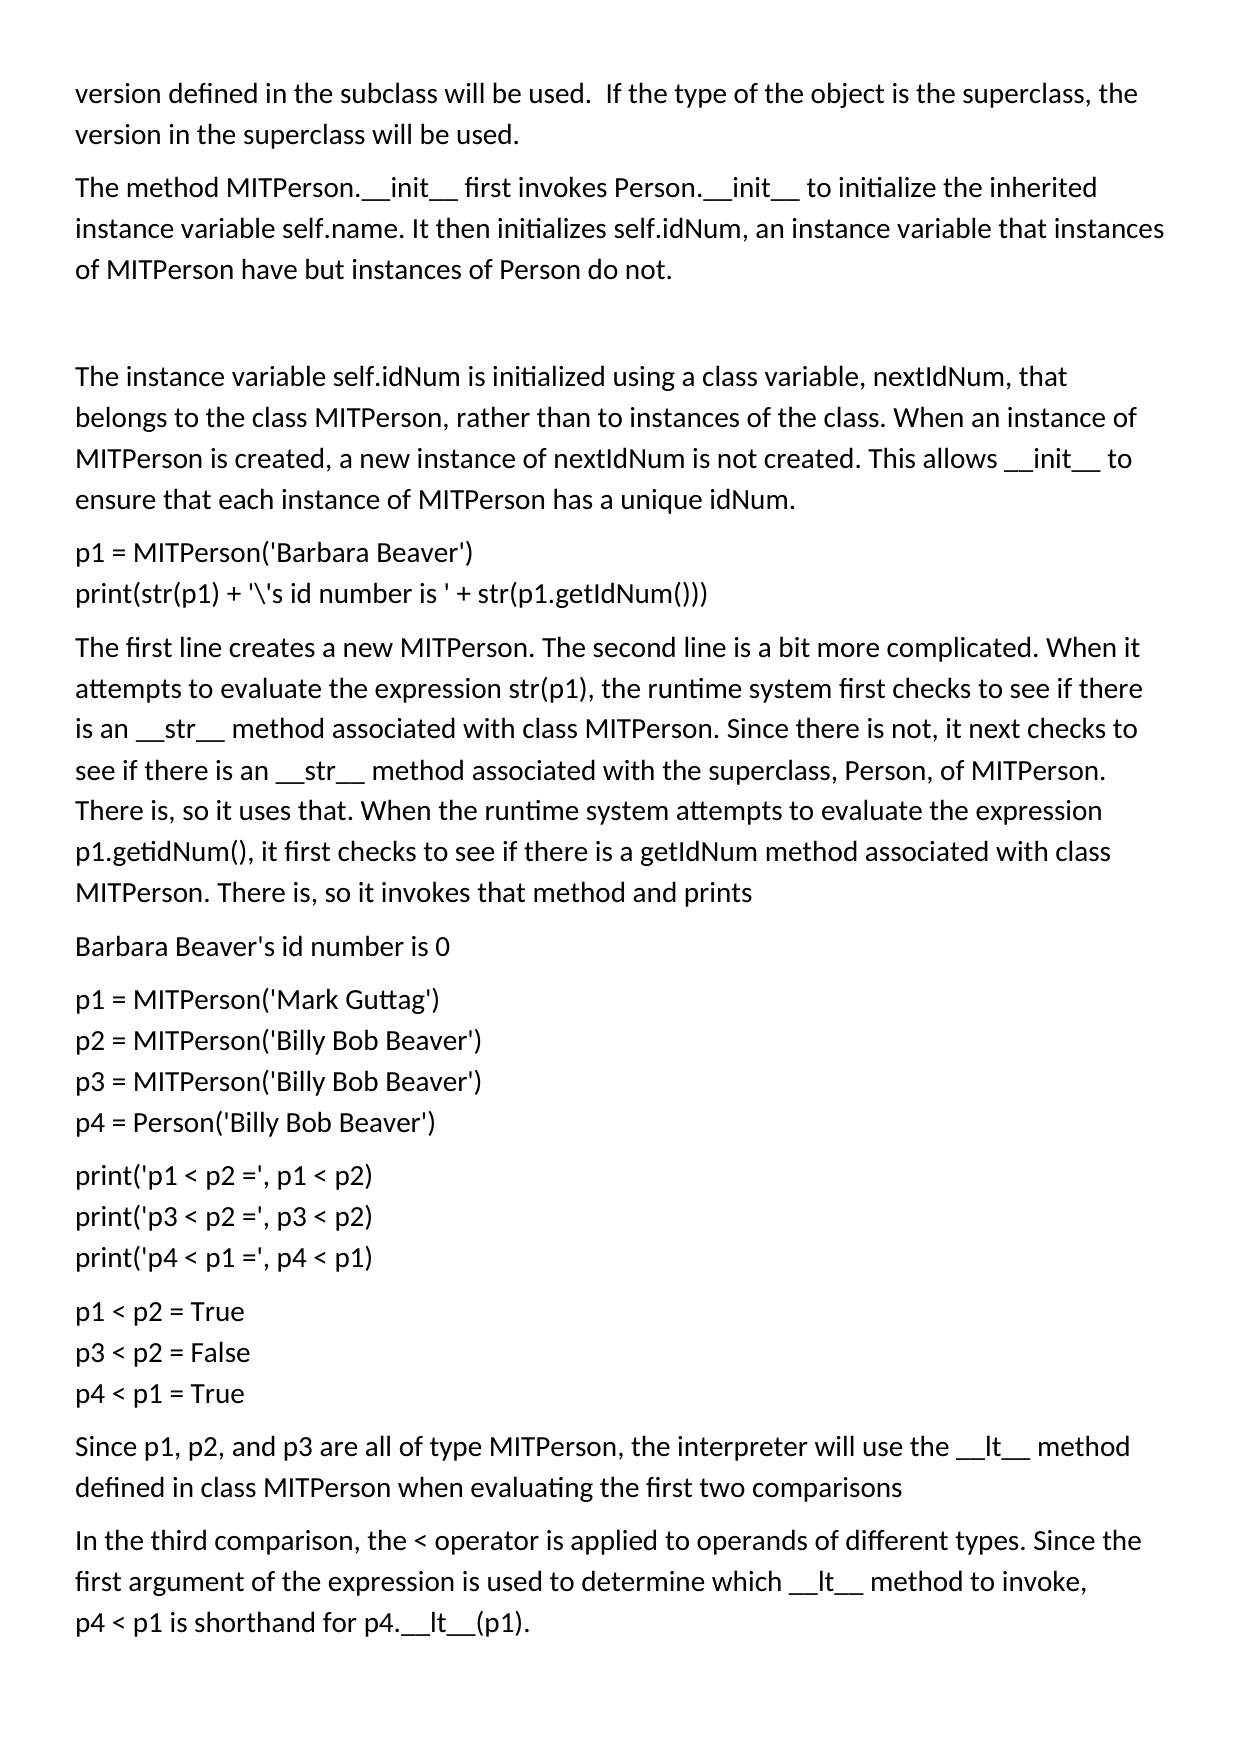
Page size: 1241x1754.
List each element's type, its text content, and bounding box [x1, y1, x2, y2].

text The instance variable self.idNum is initialized using a class variable, nextIdNum, that belongs to the class MITPerson, rather than to instances of the class. When an instance of MITPerson is created, a new instance of nextIdNum is not created. This allows __init__ to ensure that each instance of MITPerson has a unique idNum. [75, 358, 1165, 517]
text p4 < p1 is shorthand for p4.__lt__(p1). [75, 1604, 1165, 1640]
text In the third comparison, the < operator is applied to operands of different types. Since the first argument of the expression is used to determine which __lt__ method to invoke, [75, 1522, 1165, 1599]
text print('p4 < p1 =', p4 < p1) [75, 1239, 1165, 1275]
text The method MITPerson.__init__ first invokes Person.__init__ to initialize the inherited instance variable self.name. It then initializes self.idNum, an instance variable that instances of MITPerson have but instances of Person do not. [75, 169, 1165, 287]
text p3 = MITPerson('Billy Bob Beaver') [75, 1063, 1165, 1099]
text Barbara Beaver's id number is 0 [75, 928, 1165, 963]
text p1 = MITPerson('Mark Guttag') [75, 981, 1165, 1017]
text p1 = MITPerson('Barbara Beaver') [75, 534, 1165, 570]
text p3 < p2 = False [75, 1334, 1165, 1369]
text print('p3 < p2 =', p3 < p2) [75, 1198, 1165, 1234]
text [75, 75, 1165, 152]
text The first line creates a new MITPerson. The second line is a bit more complicated. When it attempts to evaluate the expression str(p1), the runtime system first checks to see if there is an __str__ method associated with class MITPerson. Since there is not, it next checks to see if there is an __str__ method associated with the superclass, Person, of MITPerson. There is, so it uses that. When the runtime system attempts to evaluate the expression p1.getidNum(), it first checks to see if there is a getIdNum method associated with class MITPerson. There is, so it invokes that method and prints [75, 629, 1165, 910]
text Since p1, p2, and p3 are all of type MITPerson, the interpreter will use the __lt__ method defined in class MITPerson when evaluating the first two comparisons [75, 1428, 1165, 1505]
text print('p1 < p2 =', p1 < p2) [75, 1157, 1165, 1193]
text print(str(p1) + '\'s id number is ' + str(p1.getIdNum())) [75, 575, 1165, 611]
text p2 = MITPerson('Billy Bob Beaver') [75, 1022, 1165, 1058]
text p4 < p1 = True [75, 1375, 1165, 1410]
text p1 < p2 = True [75, 1293, 1165, 1328]
text p4 = Person('Billy Bob Beaver') [75, 1104, 1165, 1140]
